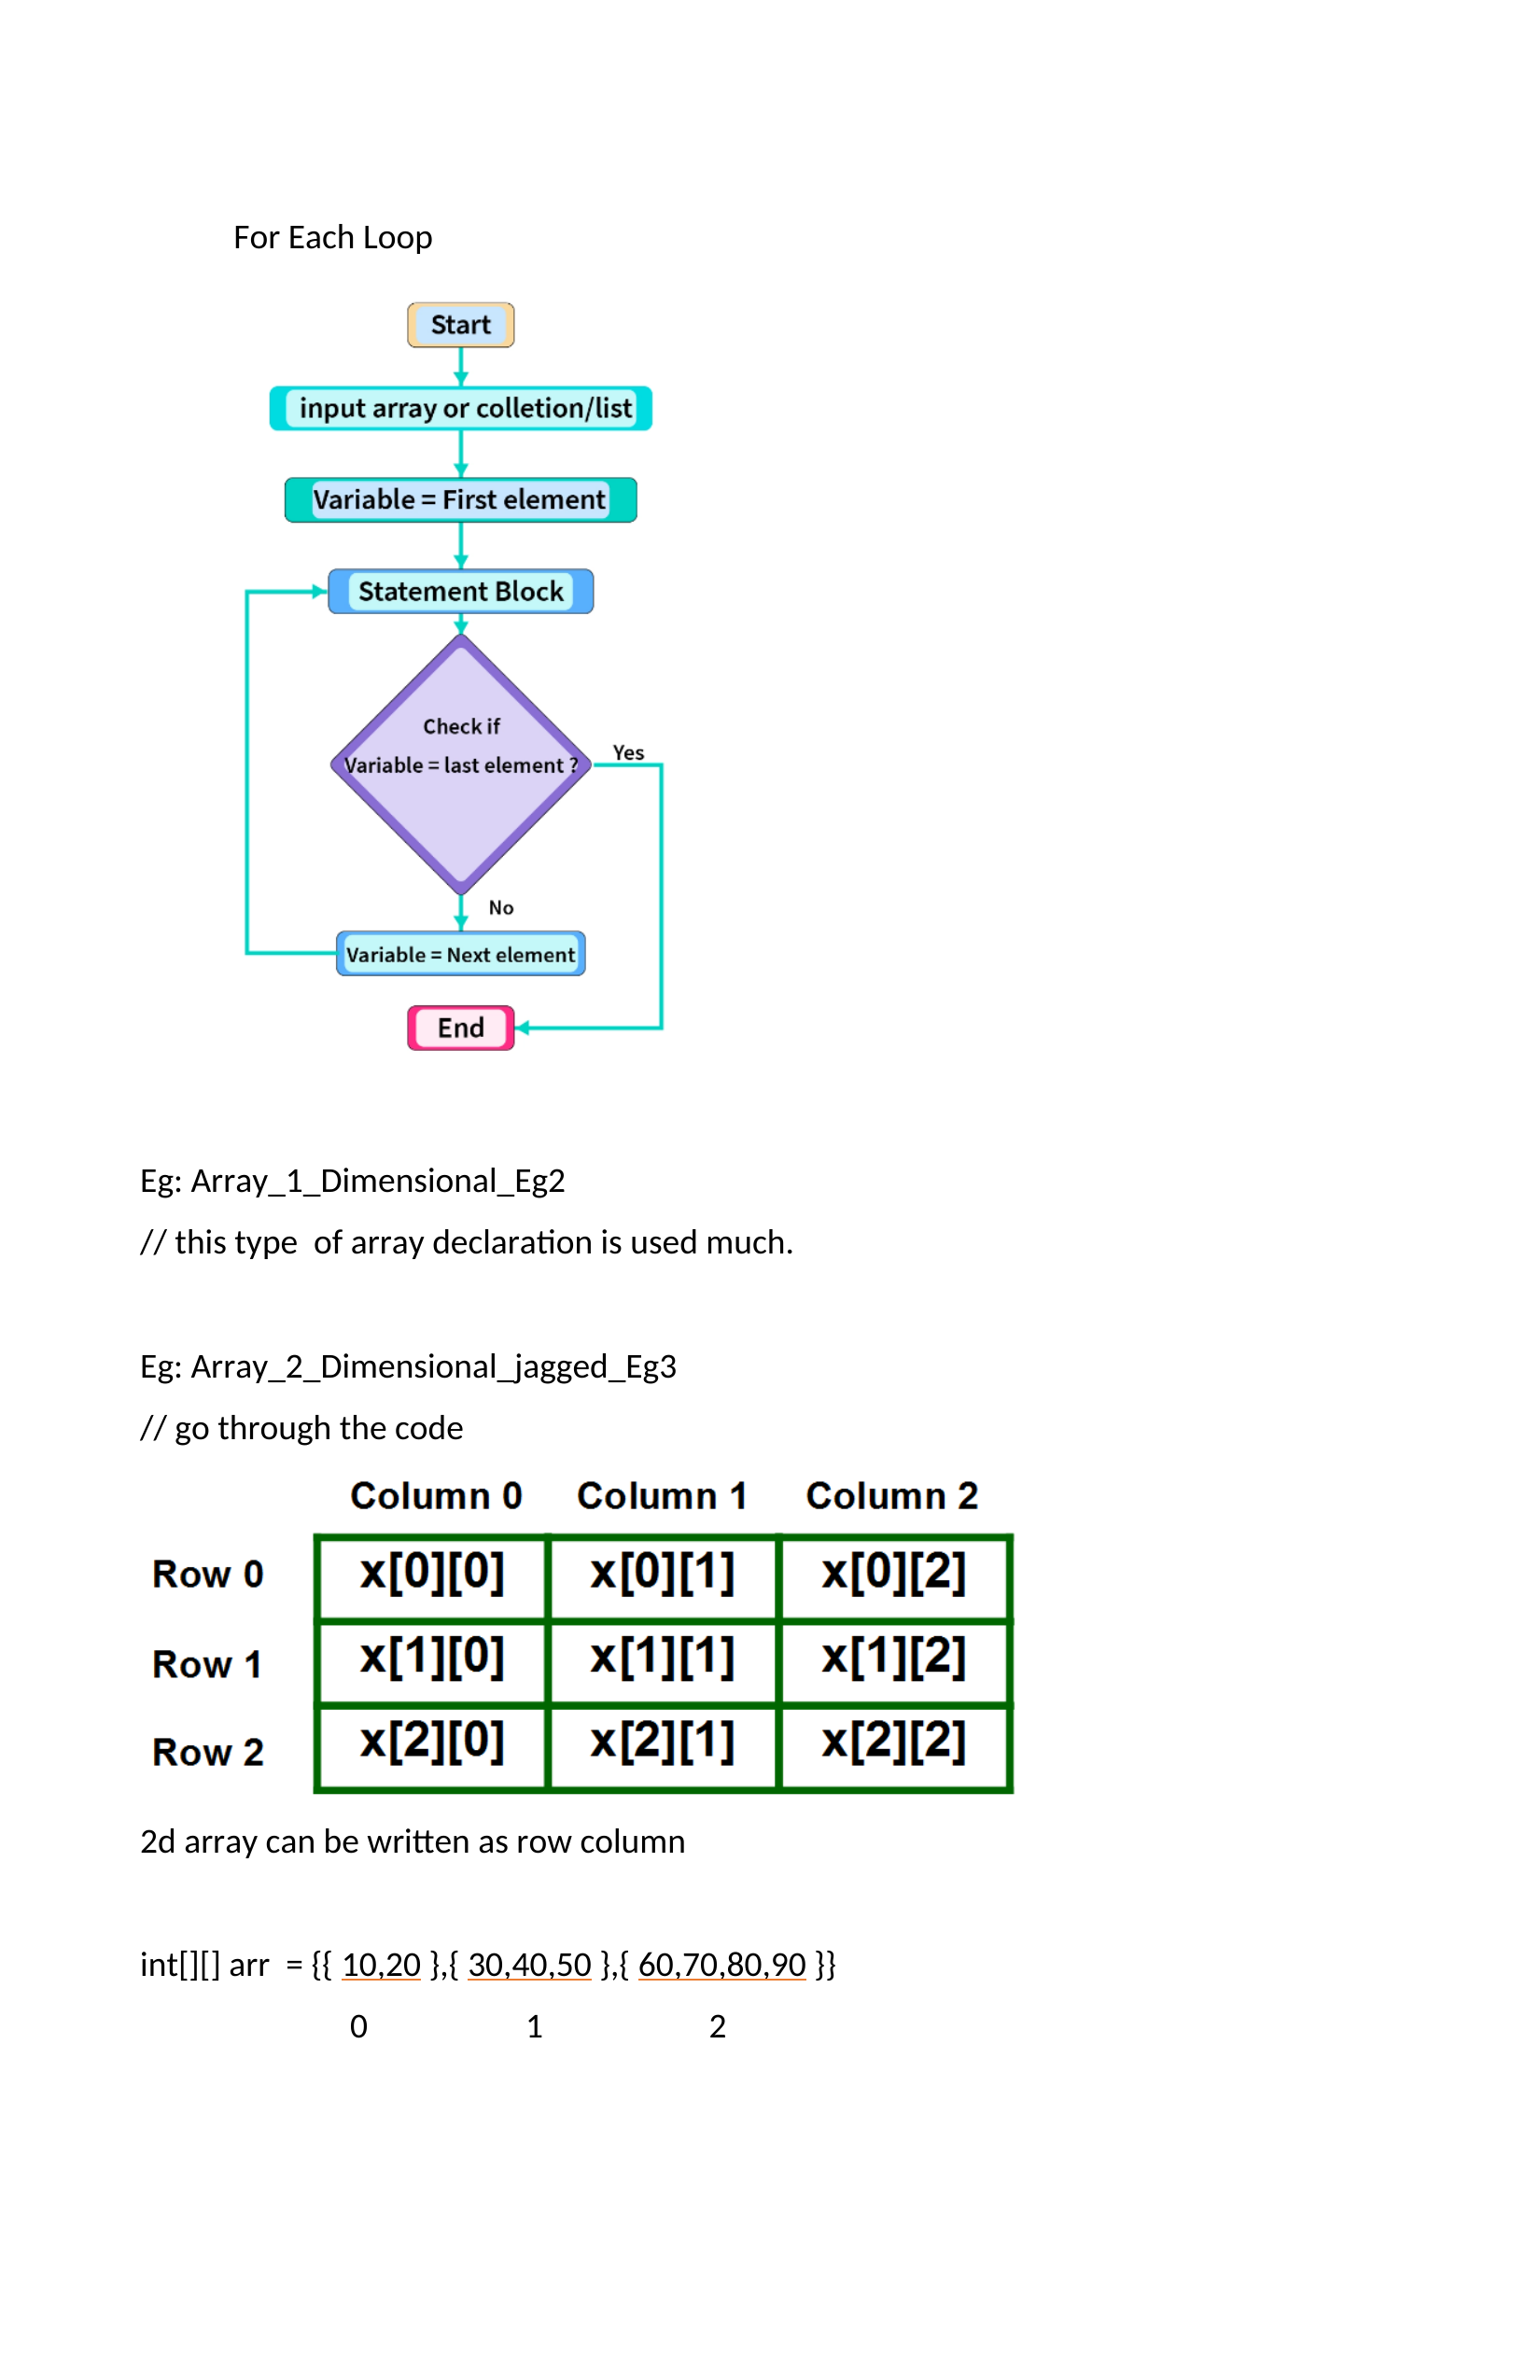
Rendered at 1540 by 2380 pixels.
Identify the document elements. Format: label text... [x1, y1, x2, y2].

picture [140, 1466, 1018, 1801]
text 0 1 2 [140, 2004, 1400, 2047]
text Eg: Array_1_Dimensional_Eg2 [140, 1158, 1400, 1201]
text 2d array can be written as row column [140, 1818, 1400, 1861]
text Eg: Array_2_Dimensional_jagged_Eg3 [140, 1343, 1400, 1386]
text int[][] arr = {{ 10,20 },{ 30,40,50 },{ 60,70,80,90 }} [140, 1942, 1400, 1985]
picture [140, 276, 726, 1079]
text // this type of array declaration is used much. [140, 1220, 1400, 1263]
text // go through the code [140, 1406, 1400, 1448]
text For Each Loop [140, 202, 1400, 258]
